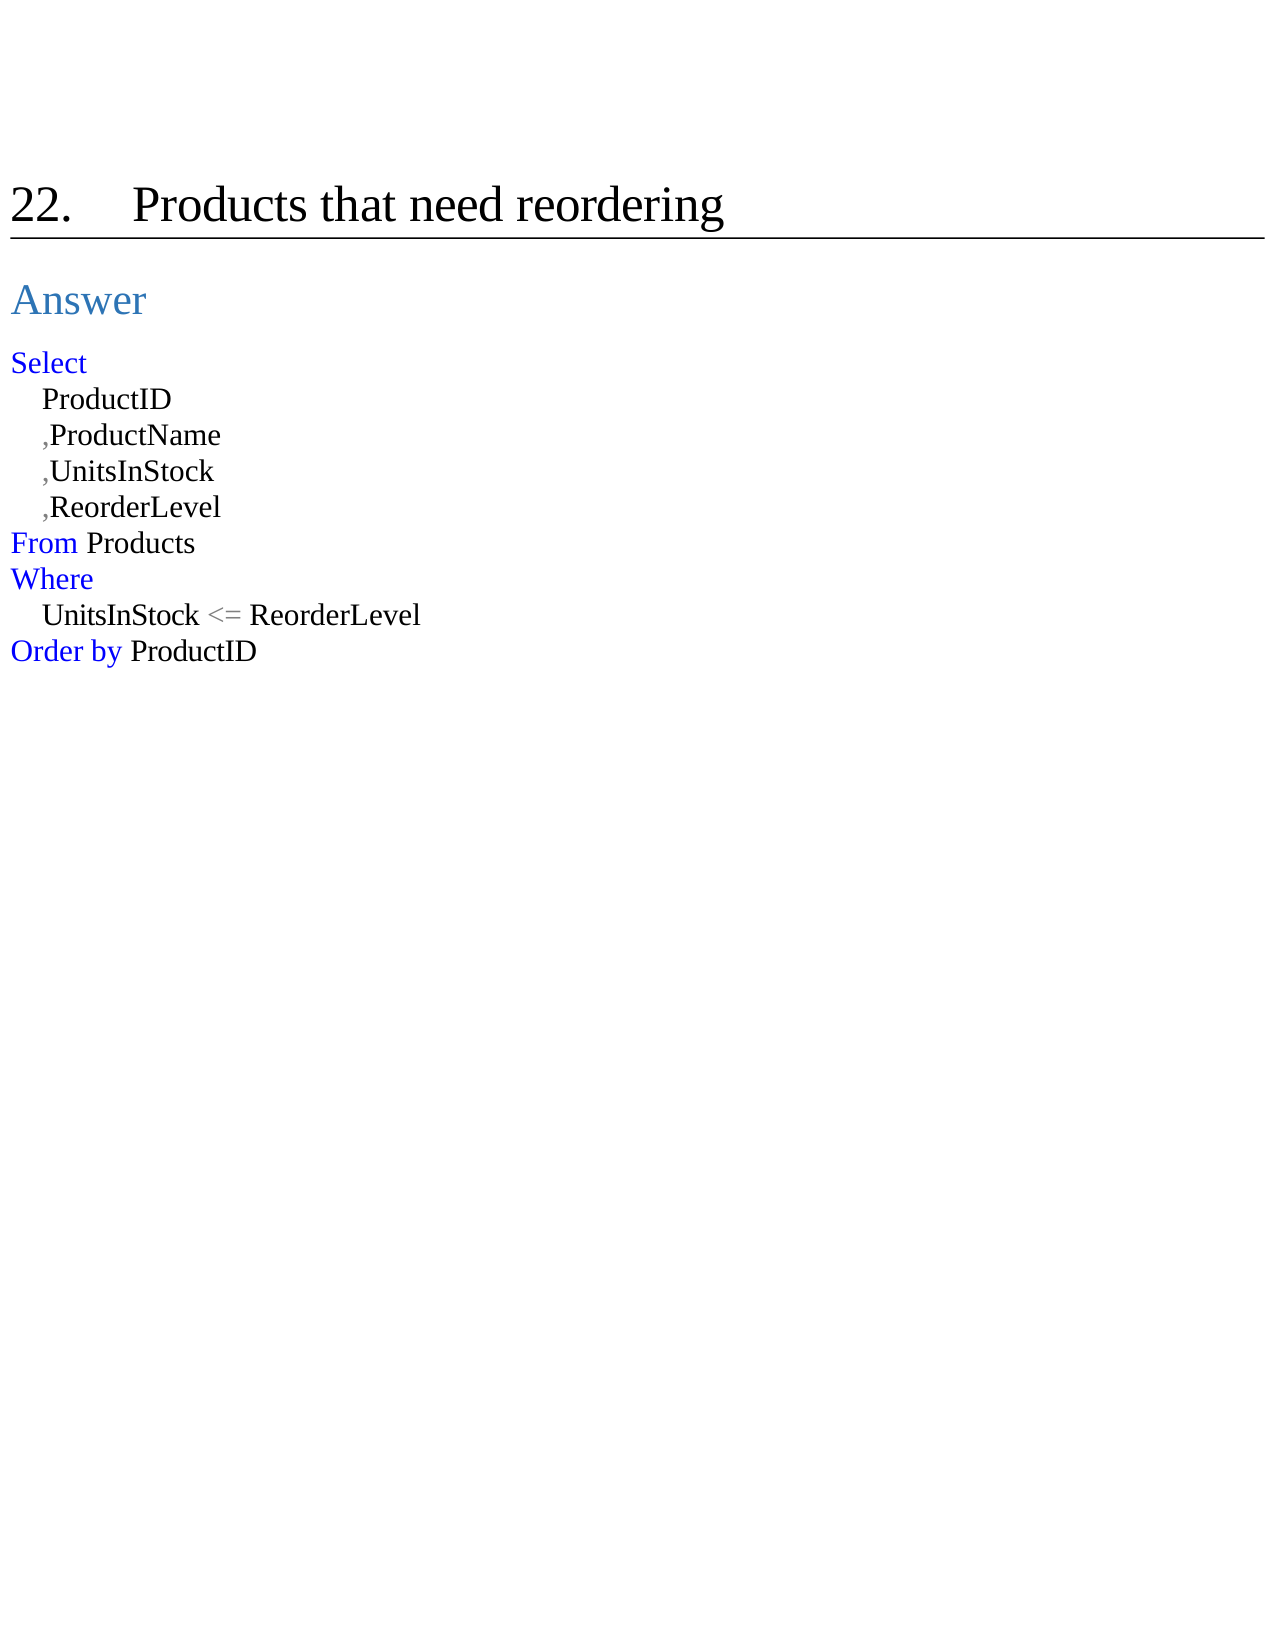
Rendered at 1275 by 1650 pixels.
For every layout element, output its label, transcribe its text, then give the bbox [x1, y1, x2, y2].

text ,ProductName [42, 416, 1275, 452]
text Select [10, 344, 1275, 380]
text ,UnitsInStock [42, 452, 1275, 488]
text Answer [10, 273, 1275, 324]
text ,ReorderLevel From Products Where [10, 488, 241, 596]
text UnitsInStock <= ReorderLevel Order by ProductID [10, 596, 429, 668]
text ProductID [42, 380, 1275, 416]
subtitle Products that need reordering [10, 174, 1275, 233]
